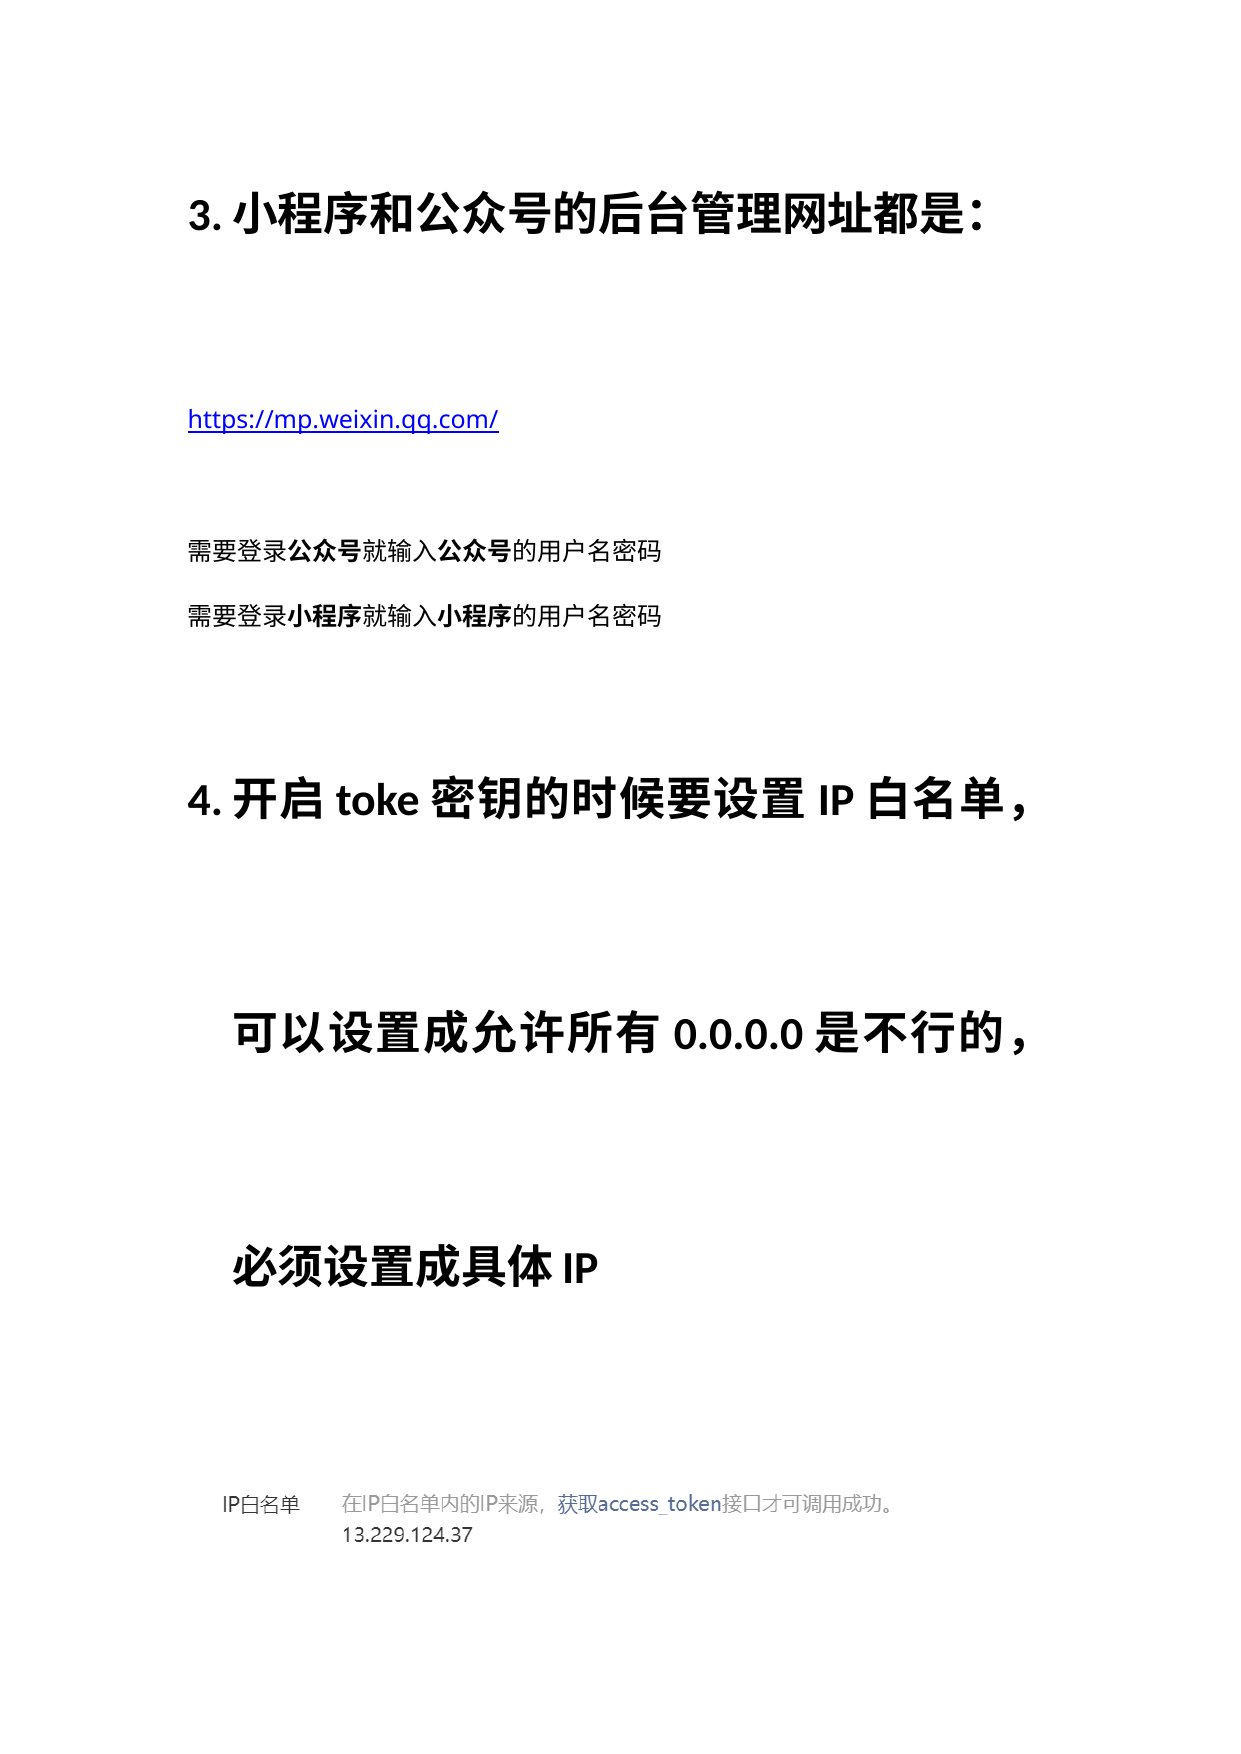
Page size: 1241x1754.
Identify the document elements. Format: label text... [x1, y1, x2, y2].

subtitle 开启toke密钥的时候要设置IP白名单，可以设置成允许所有0.0.0.0是不行的，必须设置成具体IP [187, 747, 1053, 1312]
list 需要登录公众号就输入公众号的用户名密码 [187, 517, 1053, 582]
list https://mp.weixin.qq.com/ [187, 387, 1053, 452]
subtitle 小程序和公众号的后台管理网址都是： [187, 162, 1053, 259]
picture [187, 1472, 1052, 1557]
list 需要登录小程序就输入小程序的用户名密码 [187, 582, 1053, 647]
